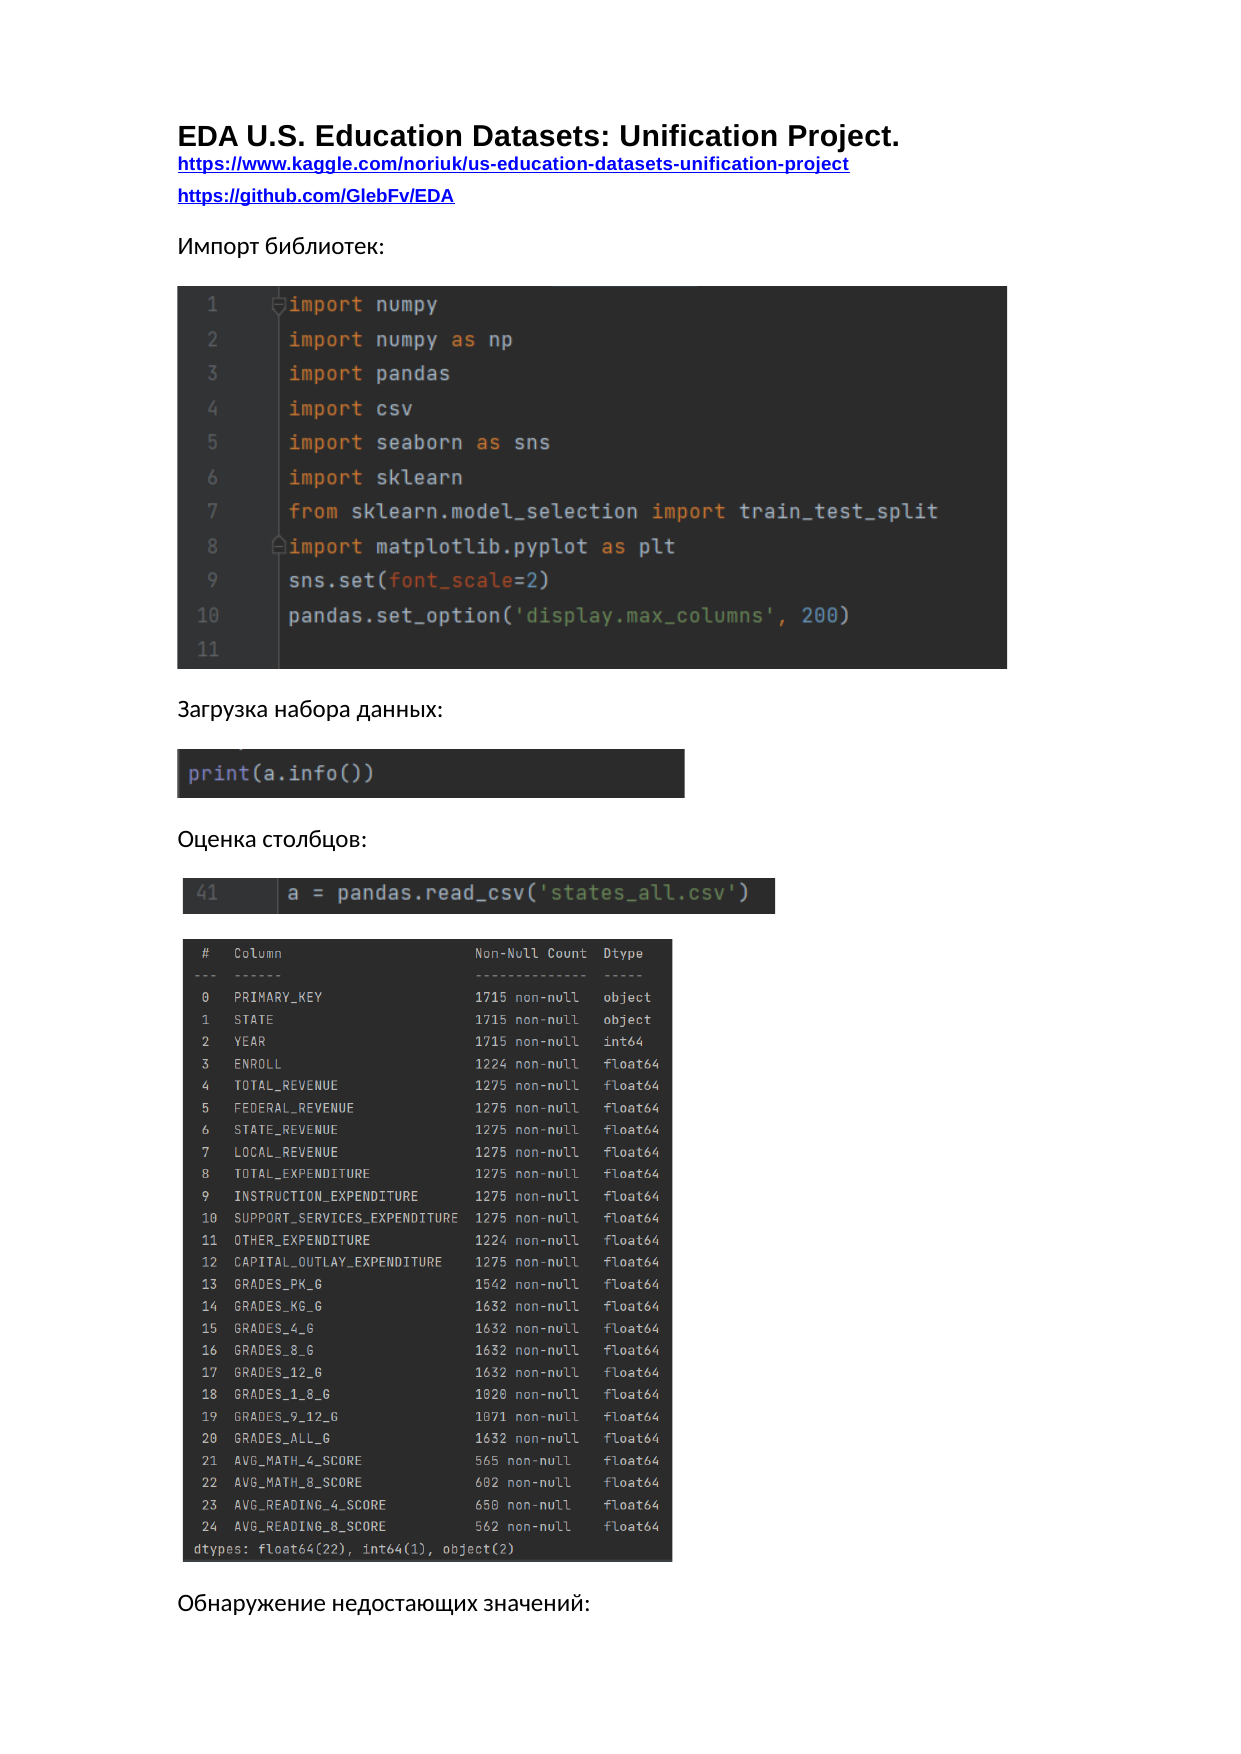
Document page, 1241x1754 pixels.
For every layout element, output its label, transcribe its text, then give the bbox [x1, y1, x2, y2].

text https://github.com/GlebFv/EDA [177, 184, 1152, 206]
subtitle EDA U.S. Education Datasets: Unification Project. https://www.kaggle.com/noriuk/us-education-datasets-unification-project [177, 118, 1152, 174]
picture [177, 749, 685, 798]
picture [182, 939, 673, 1562]
text Загрузка набора данных: [177, 693, 1152, 724]
picture [177, 286, 1008, 669]
text Обнаружение недостающих значений: [177, 1587, 1152, 1617]
text Оценка столбцов: [177, 823, 1152, 853]
picture [182, 878, 776, 914]
text Импорт библиотек: [177, 230, 1152, 261]
